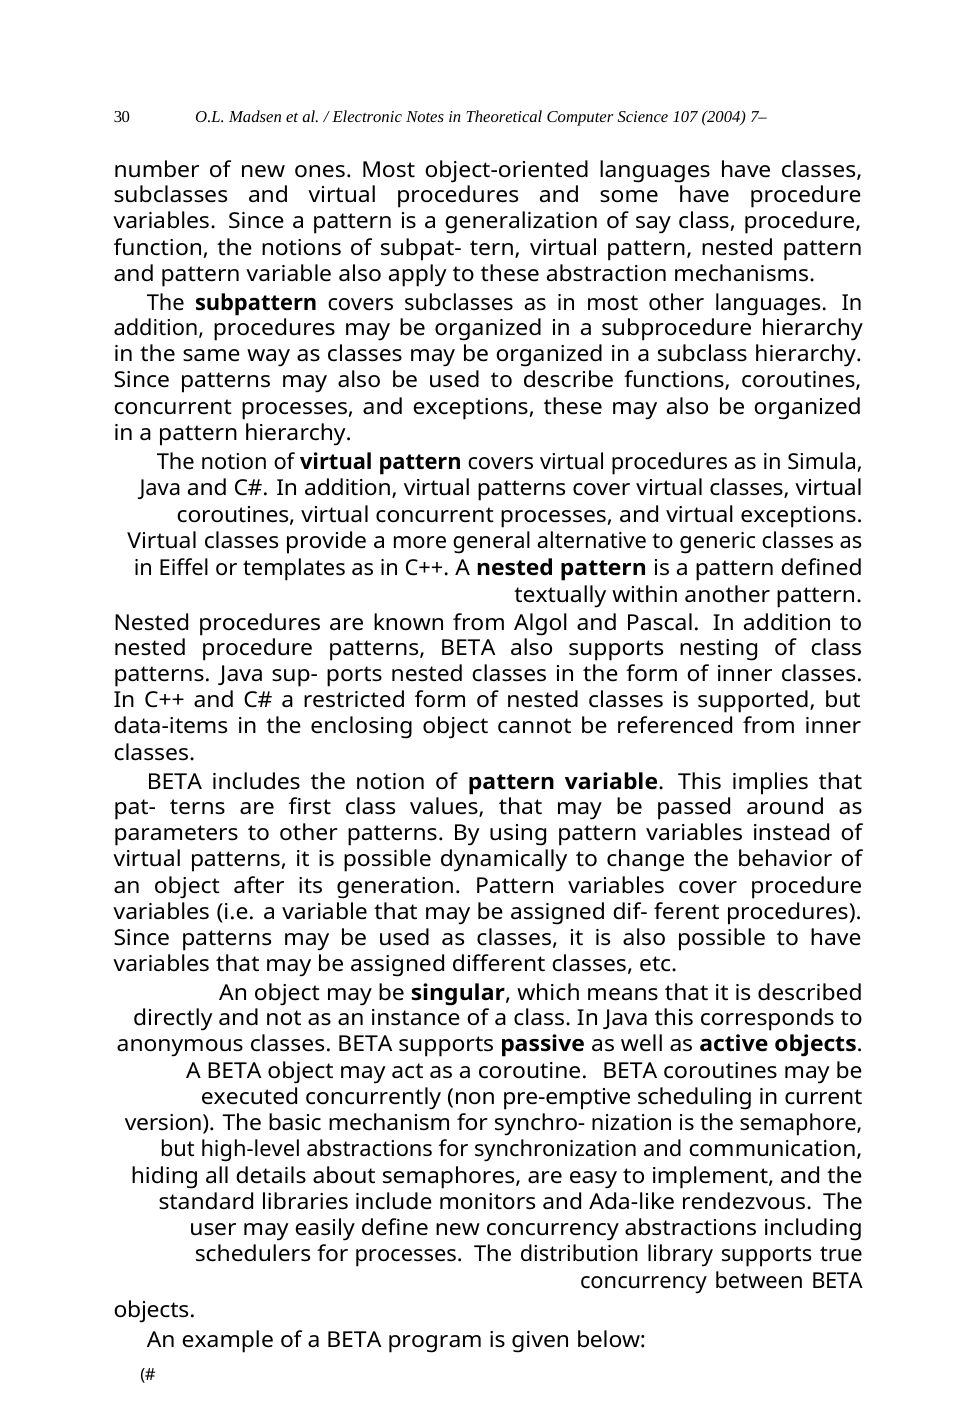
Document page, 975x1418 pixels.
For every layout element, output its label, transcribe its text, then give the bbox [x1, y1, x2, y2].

text number of new ones. Most object-oriented languages have classes, subclasses and virtual procedures and some have procedure variables. Since a pattern is a generalization of say class, procedure, function, the notions of subpat- tern, virtual pattern, nested pattern and pattern variable also apply to these abstraction mechanisms. [113, 156, 862, 288]
text The notion of virtual pattern covers virtual procedures as in Simula, Java and C#. In addition, virtual patterns cover virtual classes, virtual coroutines, virtual concurrent processes, and virtual exceptions. Virtual classes provide a more general alternative to generic classes as in Eiffel or templates as in C++. A nested pattern is a pattern defined textually within another pattern. [113, 448, 862, 609]
text Nested procedures are known from Algol and Pascal. In addition to nested procedure patterns, BETA also supports nesting of class patterns. Java sup- ports nested classes in the form of inner classes. In C++ and C# a restricted form of nested classes is supported, but data-items in the enclosing object cannot be referenced from inner classes. [113, 609, 862, 766]
text (# [140, 1362, 875, 1385]
text The subpattern covers subclasses as in most other languages. In addition, procedures may be organized in a subprocedure hierarchy in the same way as classes may be organized in a subclass hierarchy. Since patterns may also be used to describe functions, coroutines, concurrent processes, and exceptions, these may also be organized in a pattern hierarchy. [113, 289, 862, 447]
text An object may be singular, which means that it is described directly and not as an instance of a class. In Java this corresponds to anonymous classes. BETA supports passive as well as active objects. A BETA object may act as a coroutine. BETA coroutines may be executed concurrently (non pre-emptive scheduling in current version). The basic mechanism for synchro- nization is the semaphore, but high-level abstractions for synchronization and communication, hiding all details about semaphores, are easy to implement, and the standard libraries include monitors and Ada-like rendezvous. The user may easily define new concurrency abstractions including schedulers for processes. The distribution library supports true concurrency between BETA [113, 979, 862, 1294]
text An example of a BETA program is given below: [147, 1323, 875, 1353]
text BETA includes the notion of pattern variable. This implies that pat- terns are first class values, that may be passed around as parameters to other patterns. By using pattern variables instead of virtual patterns, it is possible dynamically to change the behavior of an object after its generation. Pattern variables cover procedure variables (i.e. a variable that may be assigned dif- ferent procedures). Since patterns may be used as classes, it is also possible to have variables that may be assigned different classes, etc. [113, 768, 862, 978]
text objects. [113, 1294, 875, 1323]
